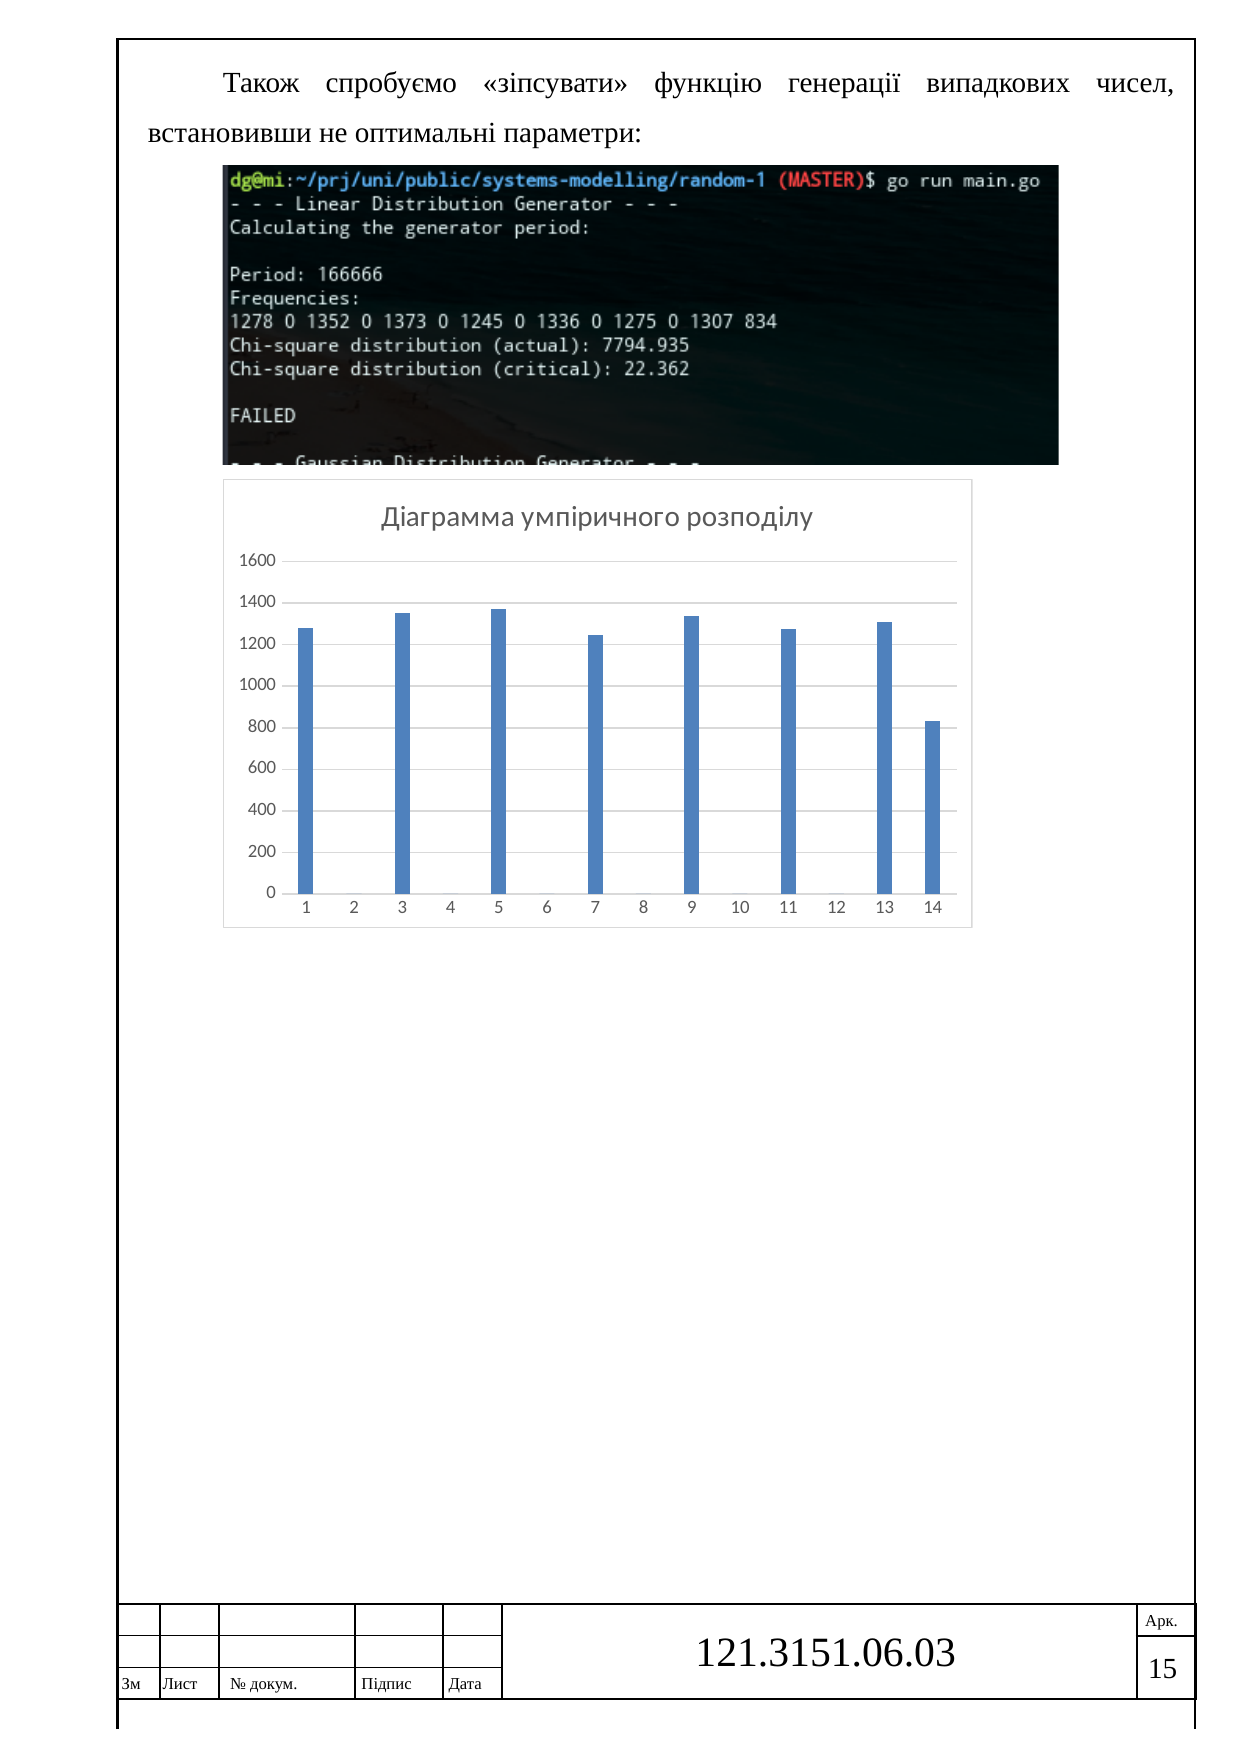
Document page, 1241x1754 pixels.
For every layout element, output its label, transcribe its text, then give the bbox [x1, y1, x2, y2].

text Також спробуємо «зіпсувати» функцію генерації випадкових чисел, встановивши не оптимальні параметри: [148, 65, 1175, 149]
picture [222, 165, 1059, 465]
